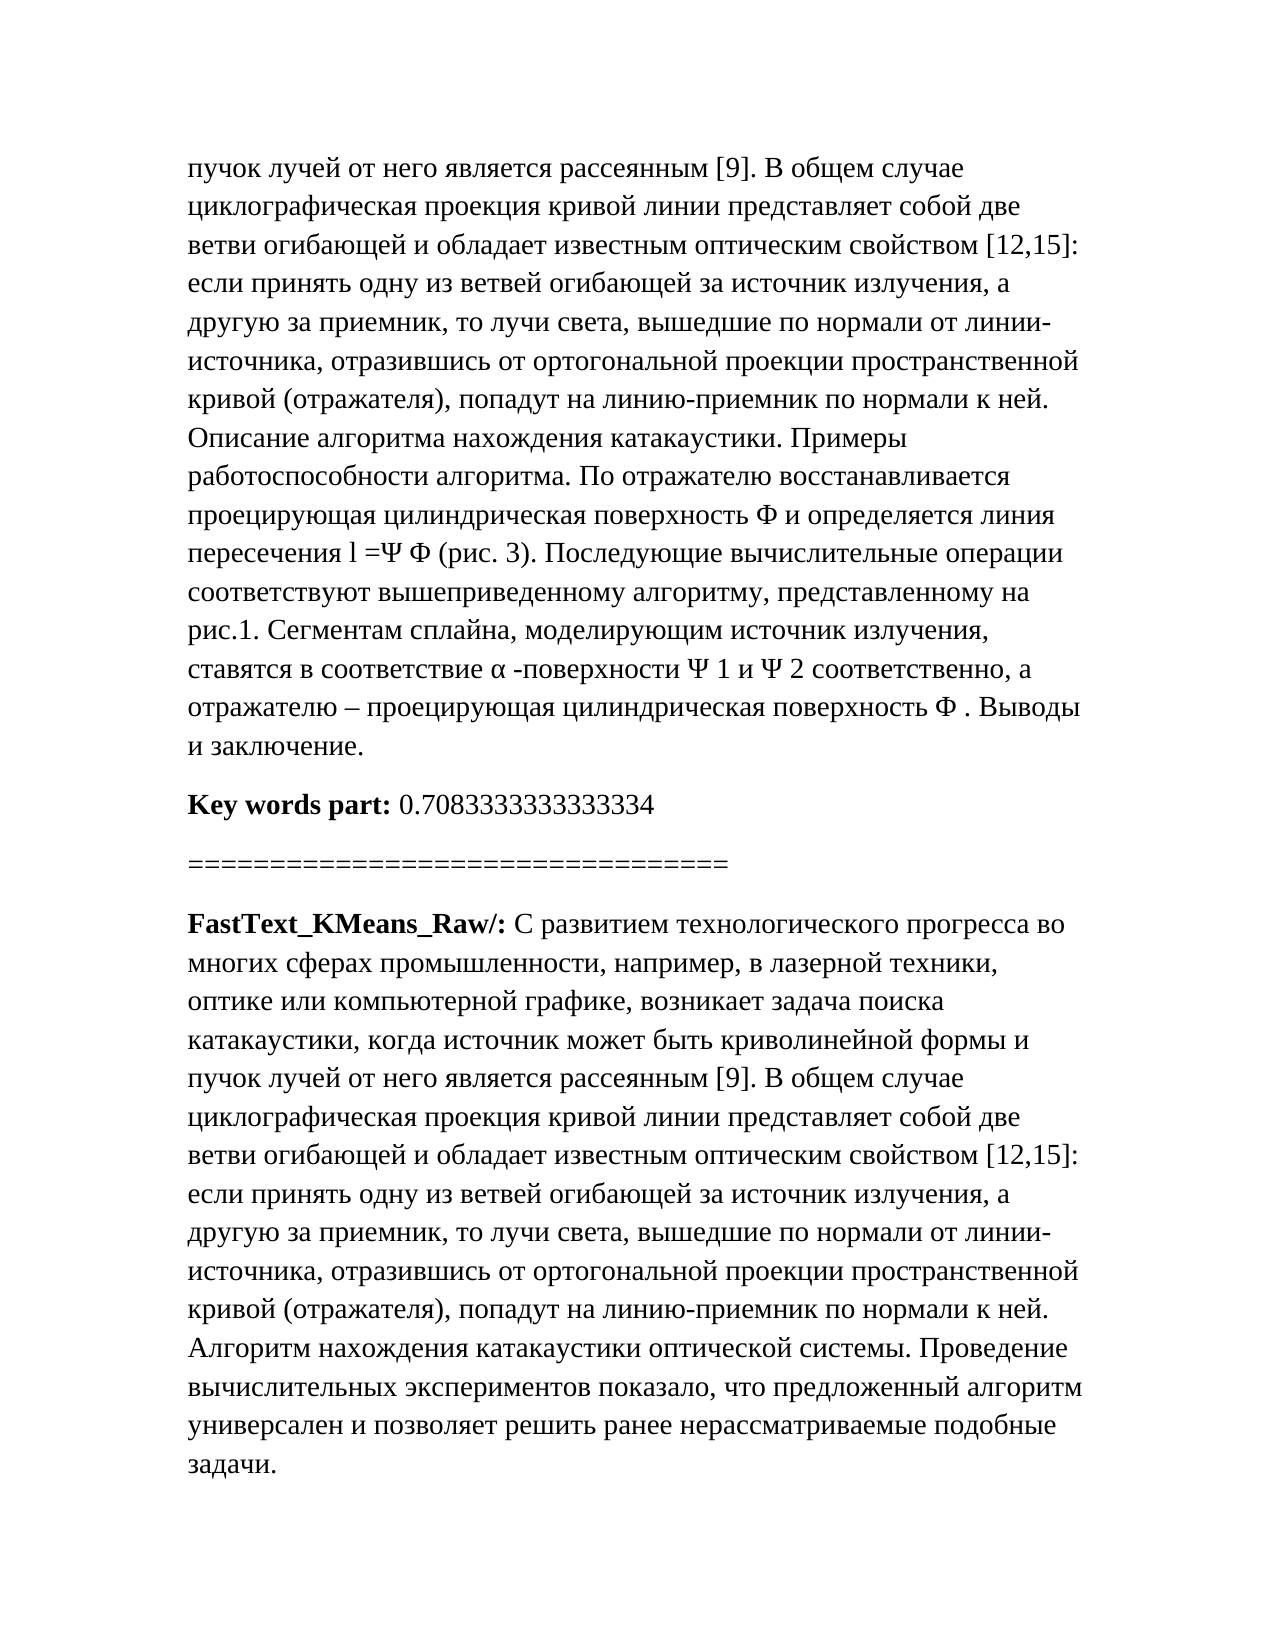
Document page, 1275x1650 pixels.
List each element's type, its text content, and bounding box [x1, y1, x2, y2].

text FastText_KMeans_Raw/: С развитием технологического прогресса во многих сферах промышленности, например, в лазерной техники, оптике или компьютерной графике, возникает задача поиска катакаустики, когда источник может быть криволинейной формы и пучок лучей от него является рассеянным [9]. В общем случае циклографическая проекция кривой линии представляет собой две ветви огибающей и обладает известным оптическим свойством [12,15]: если принять одну из ветвей огибающей за источник излучения, а другую за приемник, то лучи света, вышедшие по нормали от линии-источника, отразившись от ортогональной проекции пространственной кривой (отражателя), попадут на линию-приемник по нормали к ней. Алгоритм нахождения катакаустики оптической системы. Проведение вычислительных экспериментов показало, что предложенный алгоритм универсален и позволяет решить ранее нерассматриваемые подобные задачи. [187, 906, 1087, 1479]
text ================================= [187, 847, 1087, 880]
text Key words part: 0.7083333333333334 [187, 787, 1087, 821]
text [187, 150, 1087, 762]
